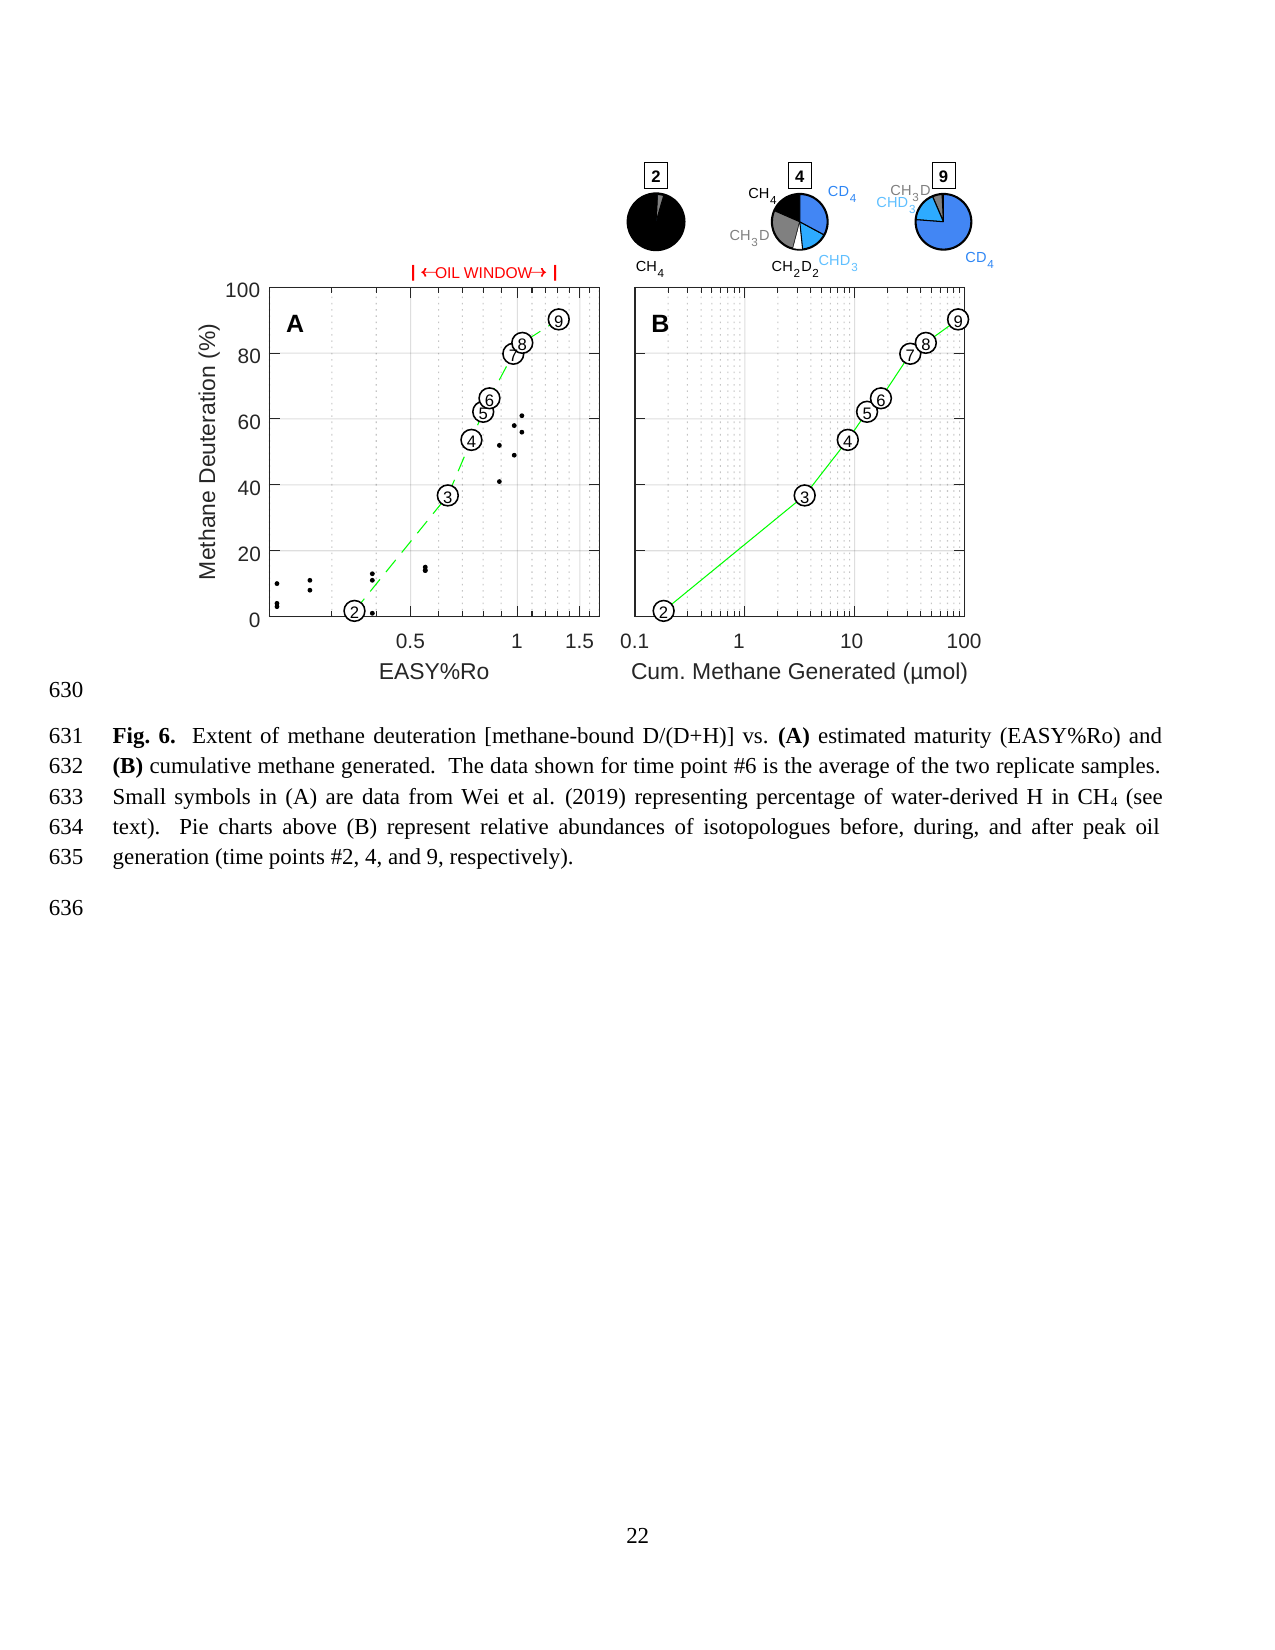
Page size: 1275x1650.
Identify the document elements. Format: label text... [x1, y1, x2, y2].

text Fig. 6. Extent of methane deuteration [methane-bound D/(D+H)] vs. (A) estimated maturity (EASY%Ro) and (B) cumulative methane generated. The data shown for time point #6 is the average of the two replicate samples. Small symbols in (A) are data from Wei et al. (2019) representing percentage of water-derived H in CH4 (see text). Pie charts above (B) represent relative abundances of isotopologues before, during, and after peak oil generation (time points #2, 4, and 9, respectively). [112, 722, 1162, 869]
